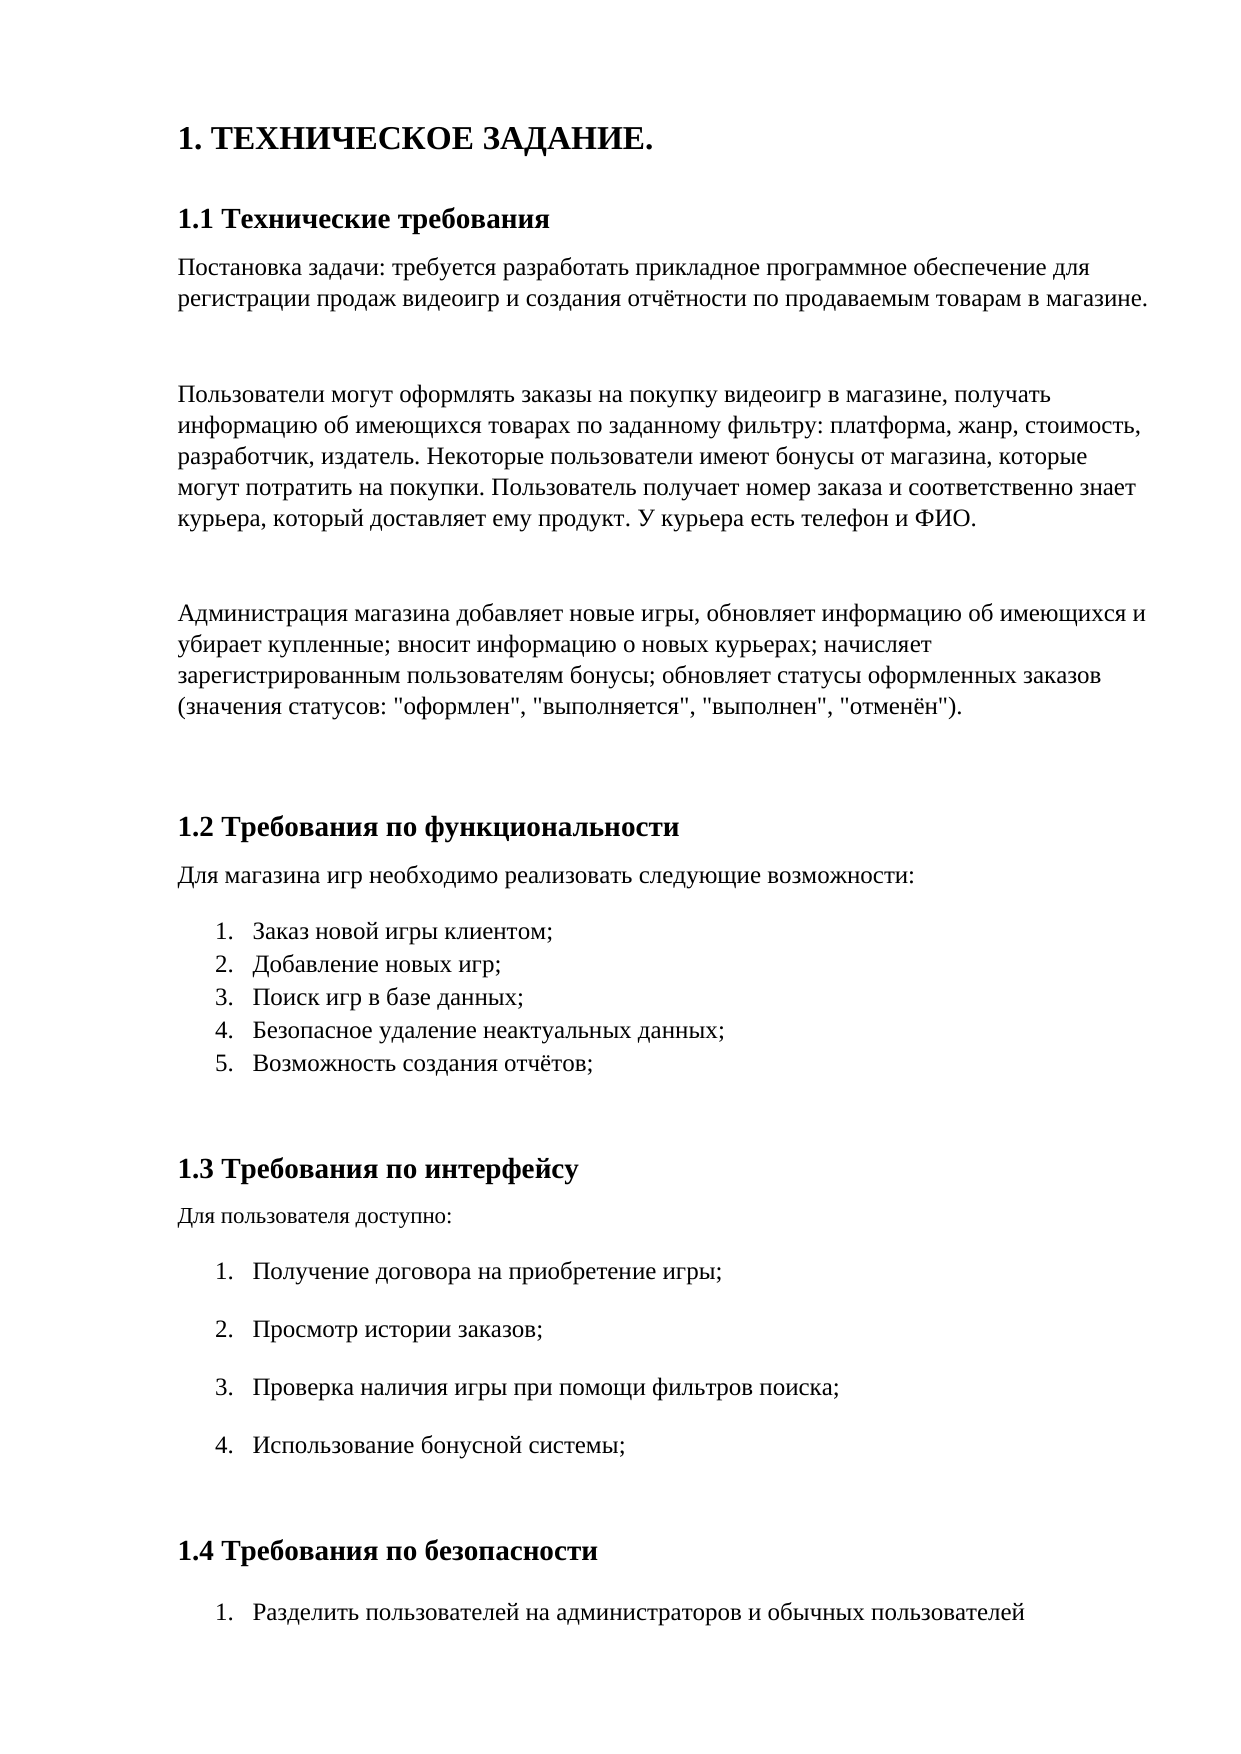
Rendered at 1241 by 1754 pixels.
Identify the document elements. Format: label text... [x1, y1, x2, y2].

text Администрация магазина добавляет новые игры, обновляет информацию об имеющихся и убирает купленные; вносит информацию о новых курьерах; начисляет зарегистрированным пользователям бонусы; обновляет статусы оформленных заказов (значения статусов: "оформлен", "выполняется", "выполнен", "отменён"). [177, 598, 1152, 720]
list Безопасное удаление неактуальных данных; [215, 1015, 1152, 1044]
list Просмотр истории заказов; [215, 1314, 1152, 1343]
subtitle 1.3 Требования по интерфейсу [177, 1151, 1152, 1185]
list Использование бонусной системы; [215, 1430, 1152, 1459]
subtitle 1.2 Требования по функциональности [177, 809, 1152, 843]
list Возможность создания отчётов; [215, 1048, 1152, 1077]
subtitle 1.4 Требования по безопасности [177, 1533, 1152, 1567]
text 1. ТЕХНИЧЕСКОЕ ЗАДАНИЕ. [177, 118, 1152, 156]
text Для магазина игр необходимо реализовать следующие возможности: [177, 860, 1152, 889]
list Получение договора на приобретение игры; [215, 1256, 1152, 1285]
list Поиск игр в базе данных; [215, 982, 1152, 1011]
list Заказ новой игры клиентом; [215, 916, 1152, 945]
list Добавление новых игр; [215, 949, 1152, 978]
subtitle 1.1 Технические требования [177, 201, 1152, 235]
text Пользователи могут оформлять заказы на покупку видеоигр в магазине, получать информацию об имеющихся товарах по заданному фильтру: платформа, жанр, стоимость, разработчик, издатель. Некоторые пользователи имеют бонусы от магазина, которые могут потратить на покупки. Пользователь получает номер заказа и соответственно знает курьера, который доставляет ему продукт. У курьера есть телефон и ФИО. [177, 379, 1152, 532]
text Постановка задачи: требуется разработать прикладное программное обеспечение для регистрации продаж видеоигр и создания отчётности по продаваемым товарам в магазине. [177, 252, 1152, 312]
list Проверка наличия игры при помощи фильтров поиска; [215, 1372, 1152, 1401]
list Разделить пользователей на администраторов и обычных пользователей [215, 1597, 1152, 1625]
text Для пользователя доступно: [177, 1202, 1152, 1229]
